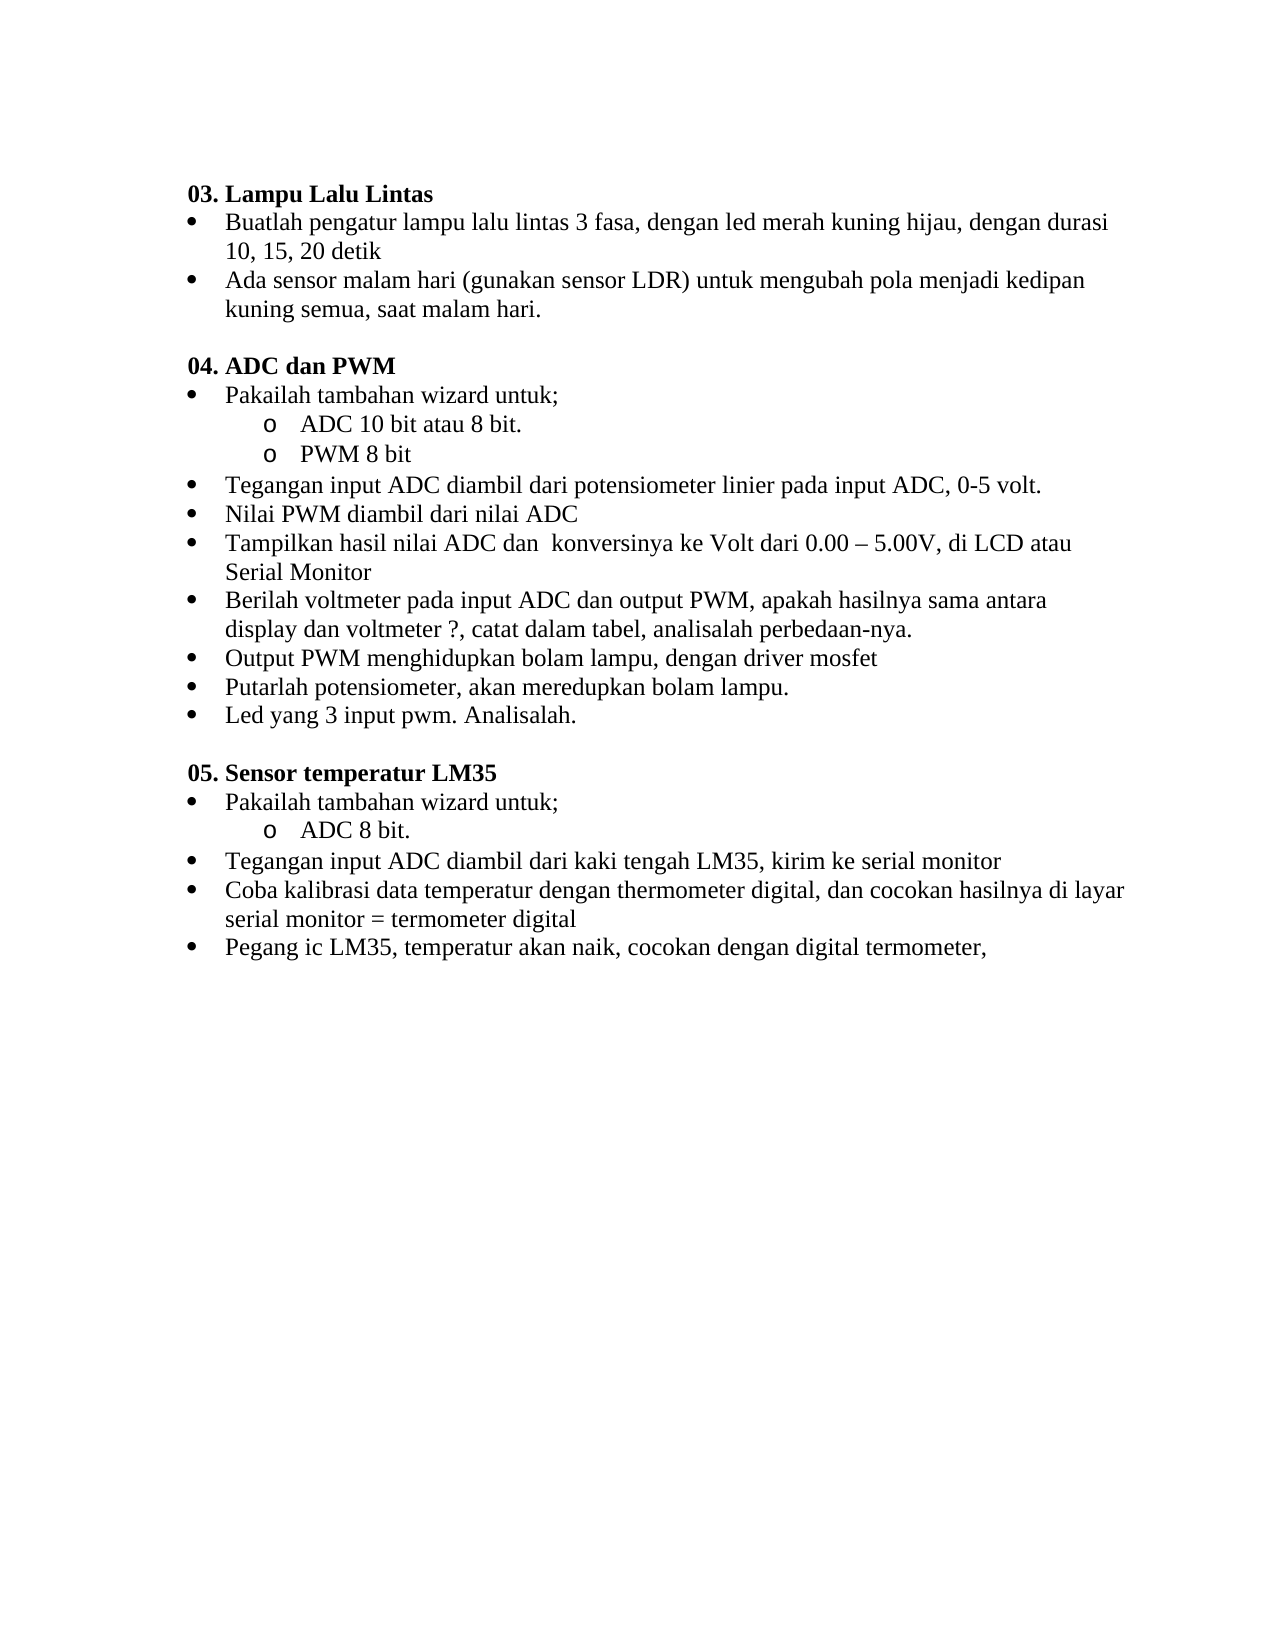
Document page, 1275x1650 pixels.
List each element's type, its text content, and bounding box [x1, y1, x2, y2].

list Tampilkan hasil nilai ADC dan konversinya ke Volt dari 0.00 – 5.00V, di LCD atau Serial Monitor [187, 528, 1125, 585]
list Putarlah potensiometer, akan meredupkan bolam lampu. [187, 672, 1125, 700]
list Output PWM menghidupkan bolam lampu, dengan driver mosfet [187, 643, 1125, 672]
list Tegangan input ADC diambil dari kaki tengah LM35, kirim ke serial monitor [187, 846, 1125, 875]
list Coba kalibrasi data temperatur dengan thermometer digital, dan cocokan hasilnya di layar serial monitor = termometer digital [187, 875, 1125, 932]
list Tegangan input ADC diambil dari potensiometer linier pada input ADC, 0-5 volt. [187, 470, 1125, 499]
list Pakailah tambahan wizard untuk; [187, 380, 1125, 409]
list Sensor temperatur LM35 [187, 758, 1125, 787]
list Lampu Lalu Lintas [187, 179, 1125, 207]
list ADC 10 bit atau 8 bit. [262, 409, 1125, 439]
list ADC 8 bit. [262, 815, 1125, 846]
list ADC dan PWM [187, 351, 1125, 380]
list PWM 8 bit [262, 439, 1125, 470]
list Ada sensor malam hari (gunakan sensor LDR) untuk mengubah pola menjadi kedipan kuning semua, saat malam hari. [187, 265, 1125, 322]
list Pegang ic LM35, temperatur akan naik, cocokan dengan digital termometer, [187, 932, 1125, 961]
list Nilai PWM diambil dari nilai ADC [187, 499, 1125, 528]
list Berilah voltmeter pada input ADC dan output PWM, apakah hasilnya sama antara display dan voltmeter ?, catat dalam tabel, analisalah perbedaan-nya. [187, 585, 1125, 643]
list Pakailah tambahan wizard untuk; [187, 787, 1125, 815]
list Led yang 3 input pwm. Analisalah. [187, 700, 1125, 729]
list Buatlah pengatur lampu lalu lintas 3 fasa, dengan led merah kuning hijau, dengan durasi 10, 15, 20 detik [187, 207, 1125, 265]
